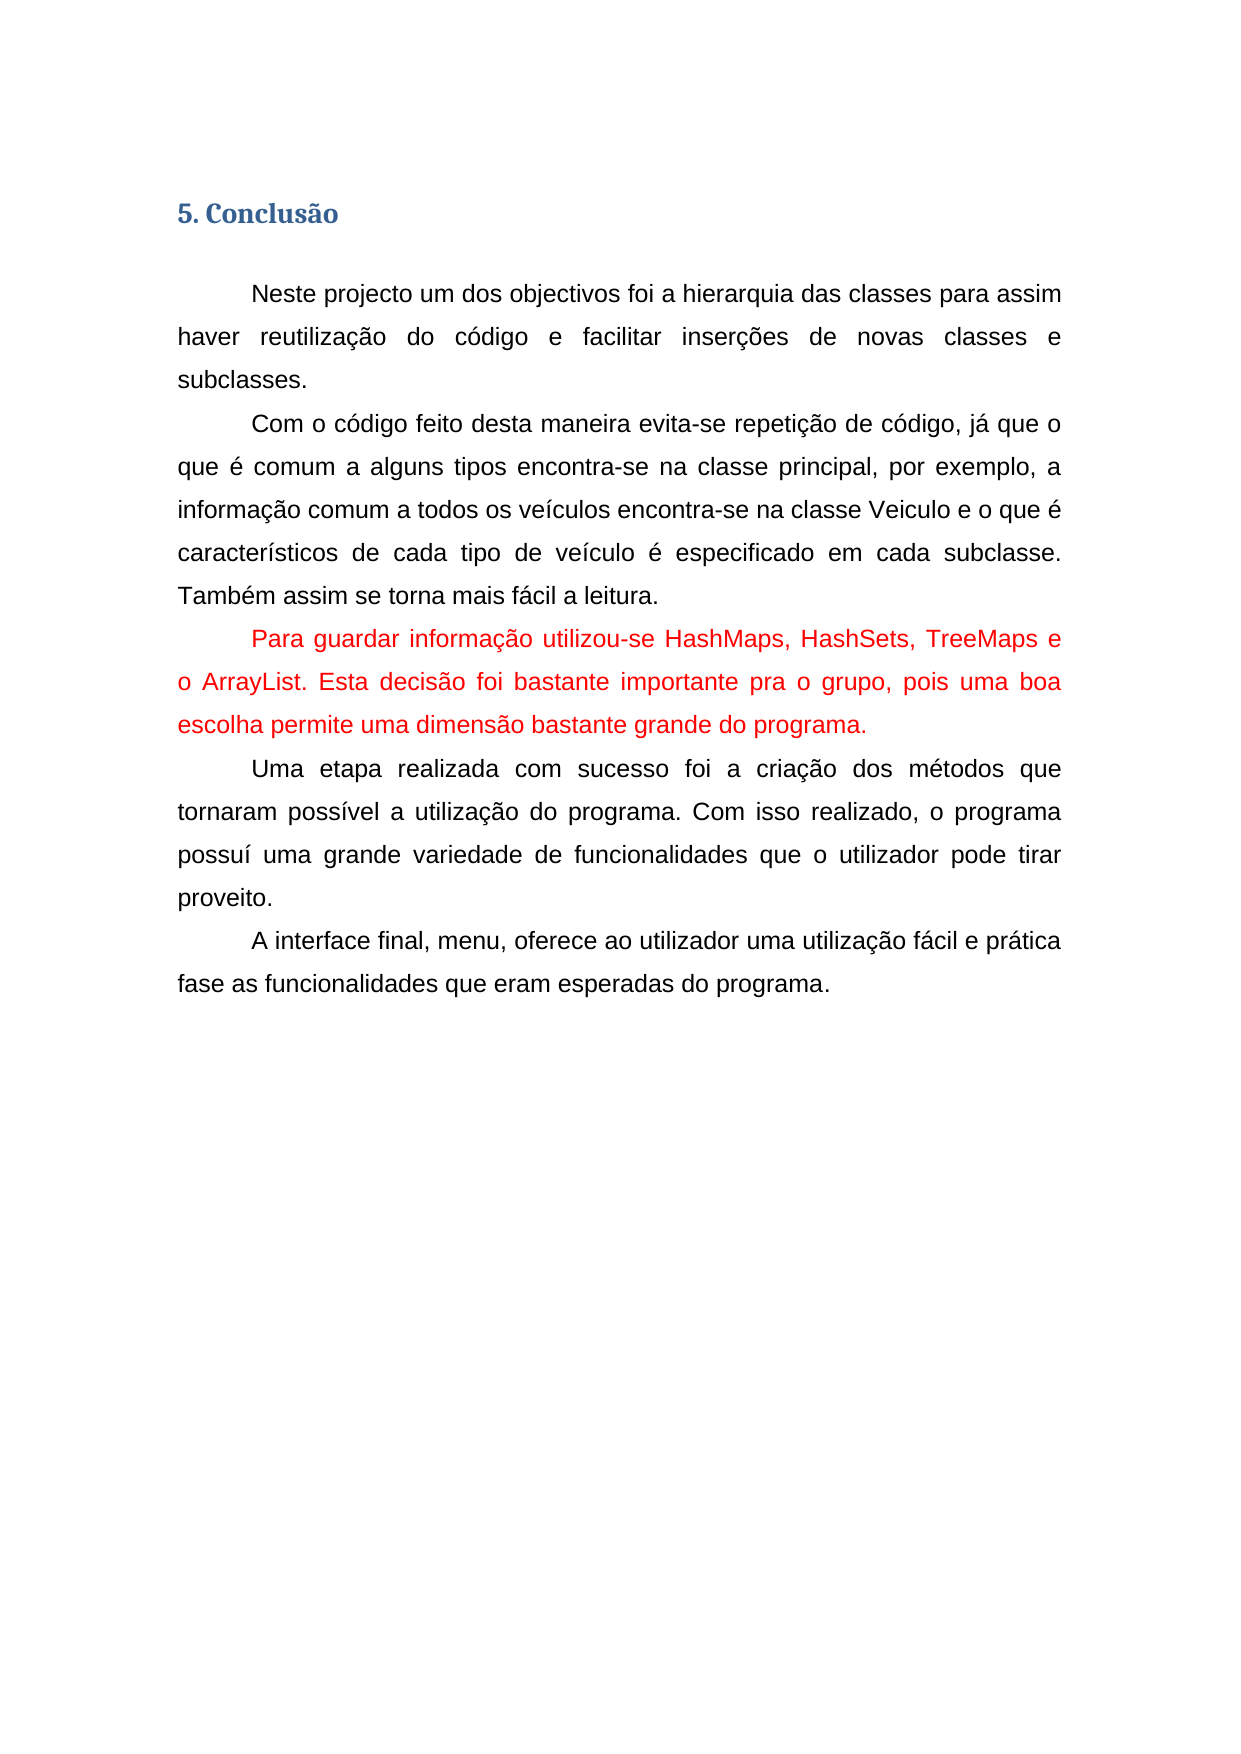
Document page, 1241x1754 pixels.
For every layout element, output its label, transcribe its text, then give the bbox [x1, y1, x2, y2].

text Uma etapa realizada com sucesso foi a criação dos métodos que tornaram possível a utilização do programa. Com isso realizado, o programa possuí uma grande variedade de funcionalidades que o utilizador pode tirar proveito. [177, 754, 1063, 912]
subtitle 5. Conclusão [177, 198, 1063, 231]
text A interface final, menu, oferece ao utilizador uma utilização fácil e prática fase as funcionalidades que eram esperadas do programa. [177, 926, 1063, 998]
text Para guardar informação utilizou-se HashMaps, HashSets, TreeMaps e o ArrayList. Esta decisão foi bastante importante pra o grupo, pois uma boa escolha permite uma dimensão bastante grande do programa. [177, 624, 1063, 739]
text Com o código feito desta maneira evita-se repetição de código, já que o que é comum a alguns tipos encontra-se na classe principal, por exemplo, a informação comum a todos os veículos encontra-se na classe Veiculo e o que é característicos de cada tipo de veículo é especificado em cada subclasse. Também assim se torna mais fácil a leitura. [177, 409, 1063, 610]
text Neste projecto um dos objectivos foi a hierarquia das classes para assim haver reutilização do código e facilitar inserções de novas classes e subclasses. [177, 279, 1063, 394]
